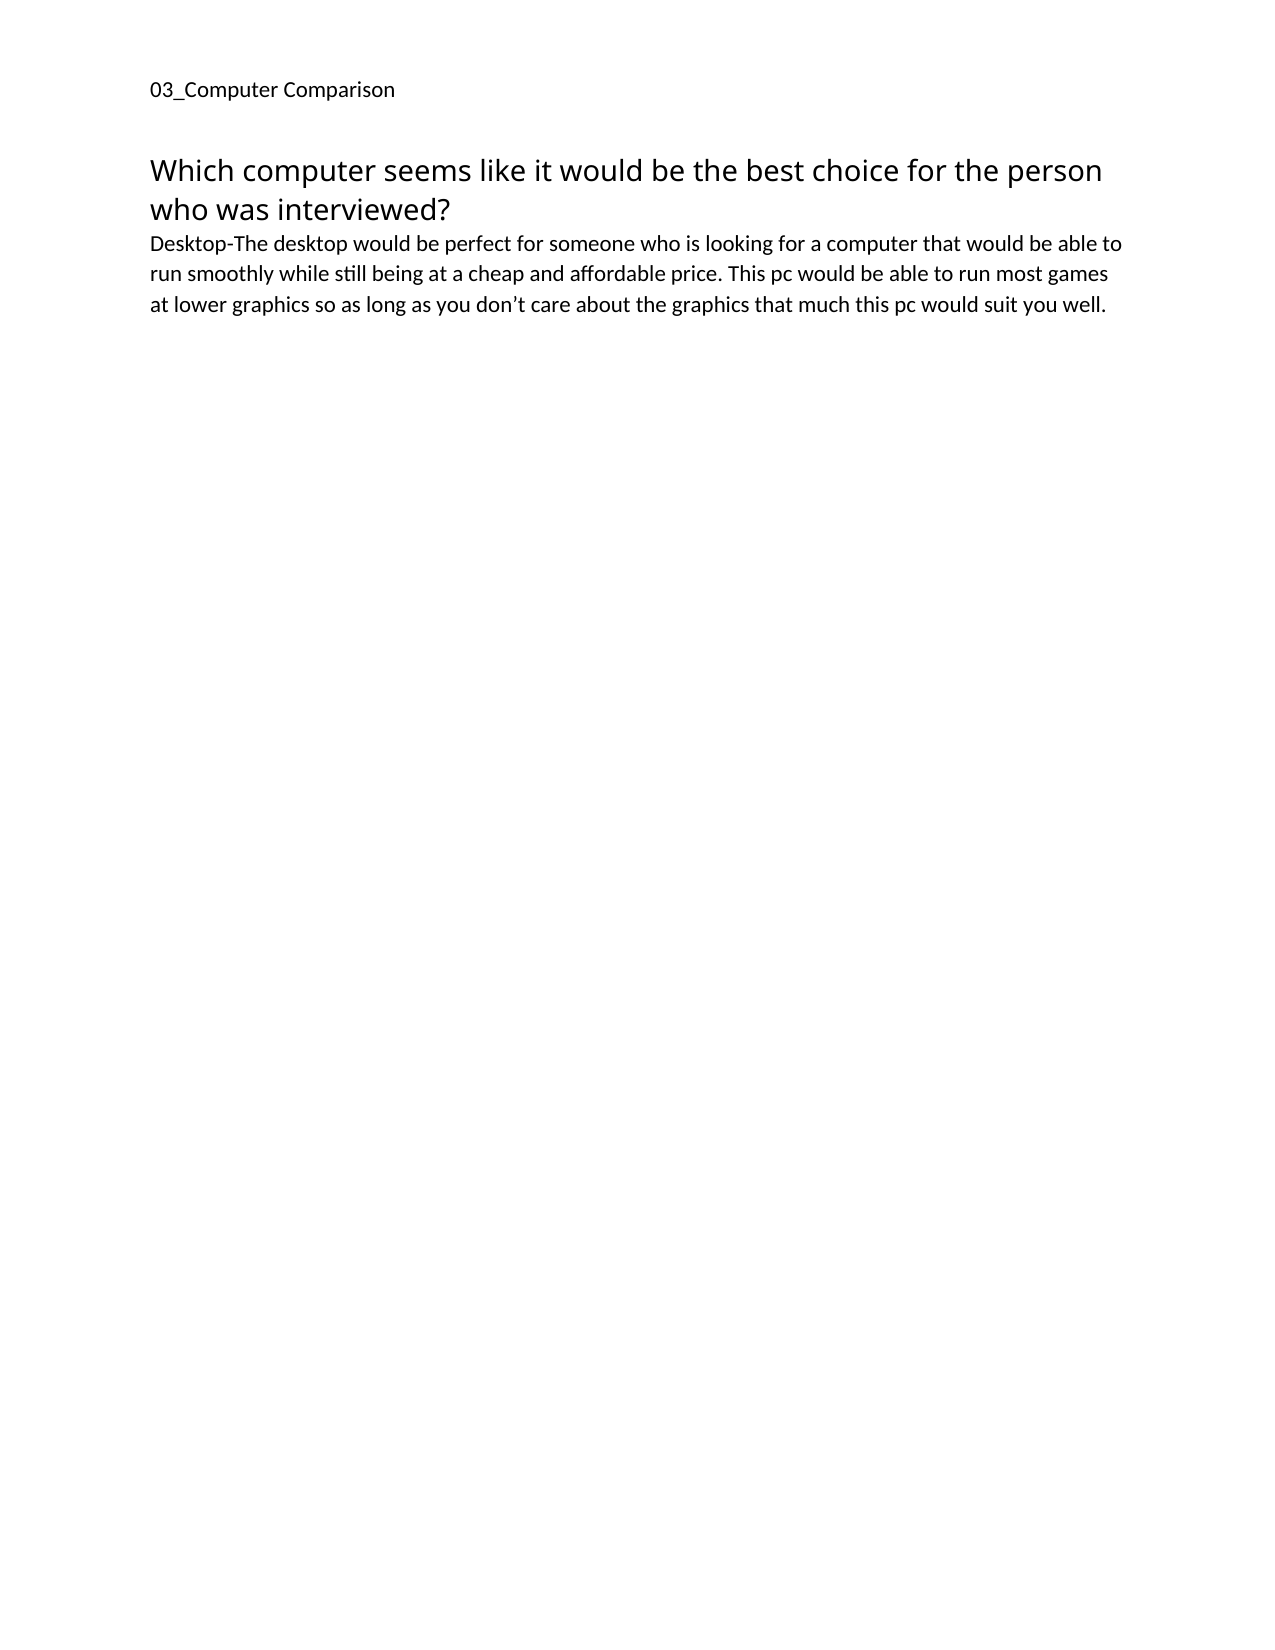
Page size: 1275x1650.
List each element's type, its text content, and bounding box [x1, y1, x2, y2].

text Which computer seems like it would be the best choice for the person who was interviewed? [150, 150, 1125, 229]
text Desktop-The desktop would be perfect for someone who is looking for a computer that would be able to run smoothly while still being at a cheap and affordable price. This pc would be able to run most games at lower graphics so as long as you don’t care about the graphics that much this pc would suit you well. [150, 229, 1125, 318]
